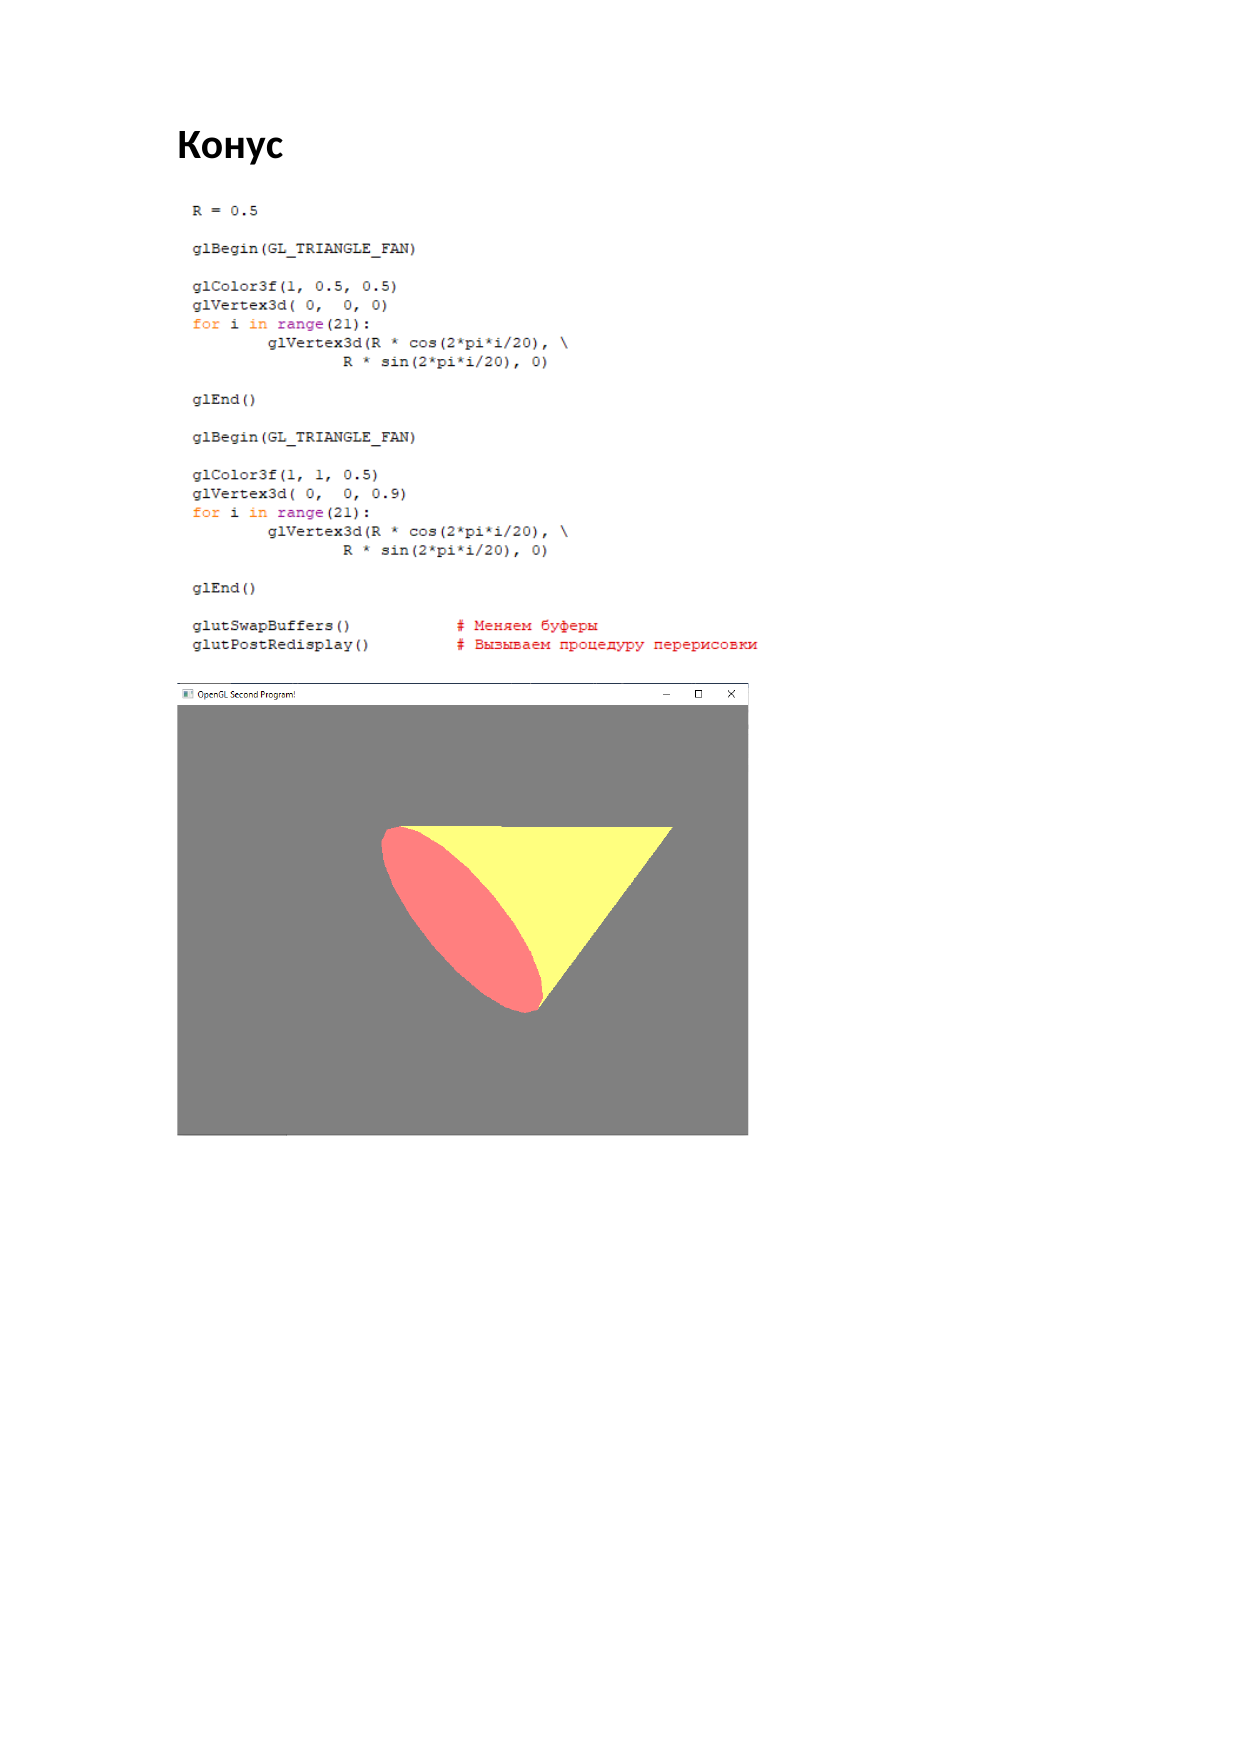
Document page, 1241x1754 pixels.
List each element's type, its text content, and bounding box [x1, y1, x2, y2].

picture [177, 189, 847, 666]
text Конус [177, 118, 1152, 169]
picture [177, 683, 749, 1136]
